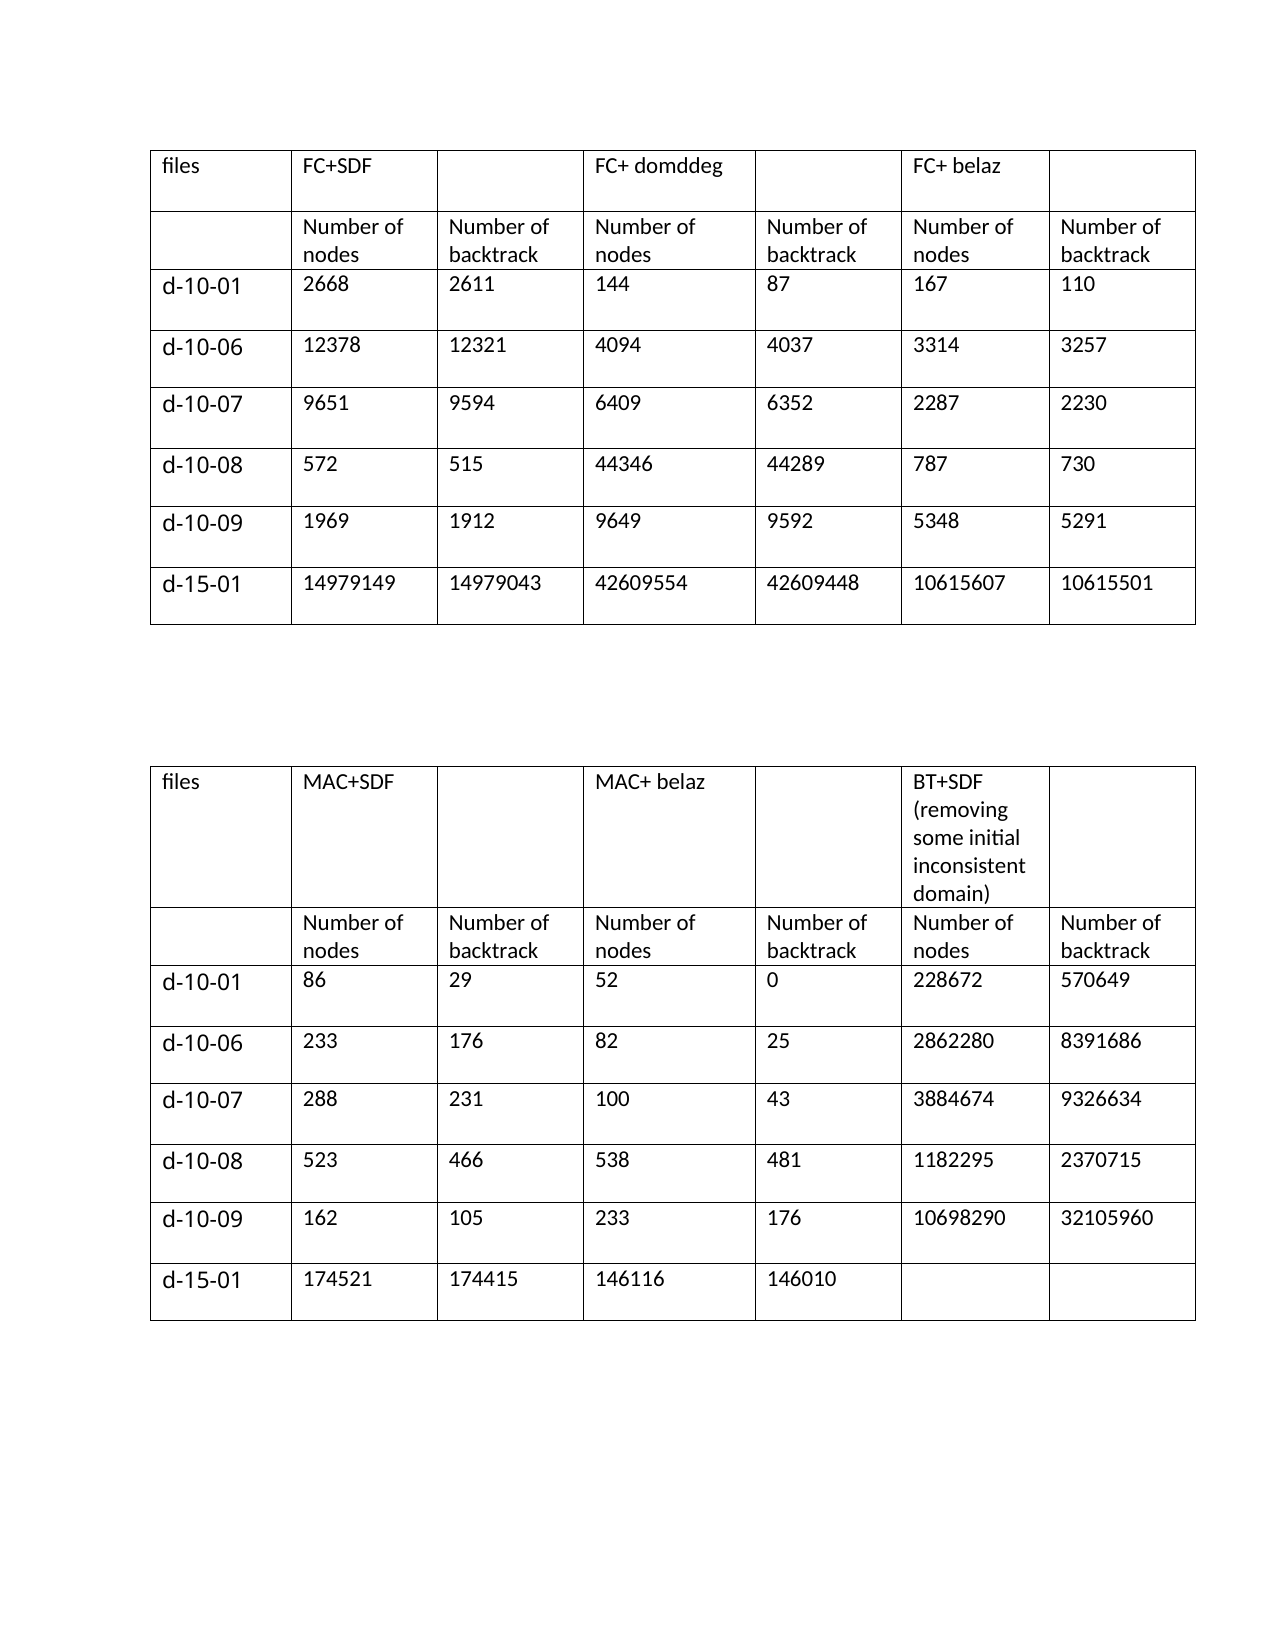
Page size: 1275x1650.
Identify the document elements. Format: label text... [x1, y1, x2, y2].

table_header [1050, 767, 1195, 907]
table_cell 52 [584, 966, 755, 1026]
table_cell 12321 [438, 331, 583, 387]
table_cell 146010 [756, 1264, 901, 1320]
table_cell 288 [292, 1084, 437, 1144]
table_cell Number of backtrack [1050, 908, 1195, 964]
table_header BT+SDF (removing some initial inconsistent domain) [902, 767, 1049, 907]
table_header FC+ belaz [902, 151, 1049, 211]
table_cell 174415 [438, 1264, 583, 1320]
table_cell 29 [438, 966, 583, 1026]
table_cell [151, 908, 291, 964]
table_cell 233 [292, 1027, 437, 1083]
table_cell Number of nodes [292, 212, 437, 268]
table_cell Number of nodes [902, 908, 1049, 964]
table_cell d-10-08 [151, 449, 291, 506]
table_cell Number of nodes [584, 212, 755, 268]
table_header [756, 151, 901, 211]
table_cell 44346 [584, 449, 755, 506]
table_header [756, 767, 901, 907]
table_cell 228672 [902, 966, 1049, 1026]
table_cell Number of backtrack [756, 212, 901, 268]
table_cell 1969 [292, 507, 437, 567]
table_cell 523 [292, 1145, 437, 1202]
table_cell 481 [756, 1145, 901, 1202]
table_cell 10698290 [902, 1203, 1049, 1263]
table_cell 1912 [438, 507, 583, 567]
table_cell 1182295 [902, 1145, 1049, 1202]
table_cell 2370715 [1050, 1145, 1195, 1202]
table_cell 787 [902, 449, 1049, 506]
table_cell 43 [756, 1084, 901, 1144]
table_cell d-10-01 [151, 966, 291, 1026]
table_cell [902, 1264, 1049, 1320]
table_cell 10615501 [1050, 568, 1195, 624]
table_cell d-10-07 [151, 1084, 291, 1144]
table_cell 466 [438, 1145, 583, 1202]
table_cell 87 [756, 270, 901, 329]
table_cell d-10-09 [151, 507, 291, 567]
table_cell 730 [1050, 449, 1195, 506]
table_cell 4094 [584, 331, 755, 387]
table_cell 6352 [756, 388, 901, 448]
table_cell Number of nodes [584, 908, 755, 964]
table_cell 162 [292, 1203, 437, 1263]
table_cell 5291 [1050, 507, 1195, 567]
table_header [438, 767, 583, 907]
table_header MAC+SDF [292, 767, 437, 907]
table_cell 42609448 [756, 568, 901, 624]
table_cell Number of backtrack [1050, 212, 1195, 268]
table_cell 8391686 [1050, 1027, 1195, 1083]
table_cell 570649 [1050, 966, 1195, 1026]
table_cell 538 [584, 1145, 755, 1202]
table_cell 25 [756, 1027, 901, 1083]
table_cell 167 [902, 270, 1049, 329]
table_cell d-10-08 [151, 1145, 291, 1202]
table_cell d-10-06 [151, 1027, 291, 1083]
table_cell Number of nodes [292, 908, 437, 964]
table_cell 2862280 [902, 1027, 1049, 1083]
table_cell 0 [756, 966, 901, 1026]
table_cell 105 [438, 1203, 583, 1263]
table_cell d-10-01 [151, 270, 291, 329]
table_cell 146116 [584, 1264, 755, 1320]
table_cell Number of backtrack [756, 908, 901, 964]
table_header [438, 151, 583, 211]
table_cell 2287 [902, 388, 1049, 448]
table_cell 12378 [292, 331, 437, 387]
table_cell 9651 [292, 388, 437, 448]
table_cell 44289 [756, 449, 901, 506]
table_cell 6409 [584, 388, 755, 448]
table_header files [151, 151, 291, 211]
table_cell d-10-07 [151, 388, 291, 448]
table_header FC+SDF [292, 151, 437, 211]
table_cell d-15-01 [151, 1264, 291, 1320]
table_cell d-10-09 [151, 1203, 291, 1263]
table_cell 515 [438, 449, 583, 506]
table_cell [1050, 1264, 1195, 1320]
table_cell 4037 [756, 331, 901, 387]
table_cell 176 [438, 1027, 583, 1083]
table_cell Number of nodes [902, 212, 1049, 268]
table_cell 9326634 [1050, 1084, 1195, 1144]
table_header MAC+ belaz [584, 767, 755, 907]
table_cell 86 [292, 966, 437, 1026]
table_cell [151, 212, 291, 268]
table_cell Number of backtrack [438, 908, 583, 964]
table_cell 100 [584, 1084, 755, 1144]
table_header FC+ domddeg [584, 151, 755, 211]
table_cell d-15-01 [151, 568, 291, 624]
table_cell 9592 [756, 507, 901, 567]
table_cell 9649 [584, 507, 755, 567]
table_cell 14979149 [292, 568, 437, 624]
table_cell 5348 [902, 507, 1049, 567]
table_cell 10615607 [902, 568, 1049, 624]
table_cell 233 [584, 1203, 755, 1263]
table_cell 82 [584, 1027, 755, 1083]
table_cell 32105960 [1050, 1203, 1195, 1263]
table_cell 2668 [292, 270, 437, 329]
table_header files [151, 767, 291, 907]
table_cell 42609554 [584, 568, 755, 624]
table_cell 2611 [438, 270, 583, 329]
table_cell 3884674 [902, 1084, 1049, 1144]
table_cell 174521 [292, 1264, 437, 1320]
table_cell 110 [1050, 270, 1195, 329]
table_cell d-10-06 [151, 331, 291, 387]
table_cell 3257 [1050, 331, 1195, 387]
table_cell 14979043 [438, 568, 583, 624]
table_cell 231 [438, 1084, 583, 1144]
table_cell 3314 [902, 331, 1049, 387]
table_cell Number of backtrack [438, 212, 583, 268]
table_header [1050, 151, 1195, 211]
table_cell 9594 [438, 388, 583, 448]
table_cell 144 [584, 270, 755, 329]
table_cell 176 [756, 1203, 901, 1263]
table_cell 572 [292, 449, 437, 506]
table_cell 2230 [1050, 388, 1195, 448]
